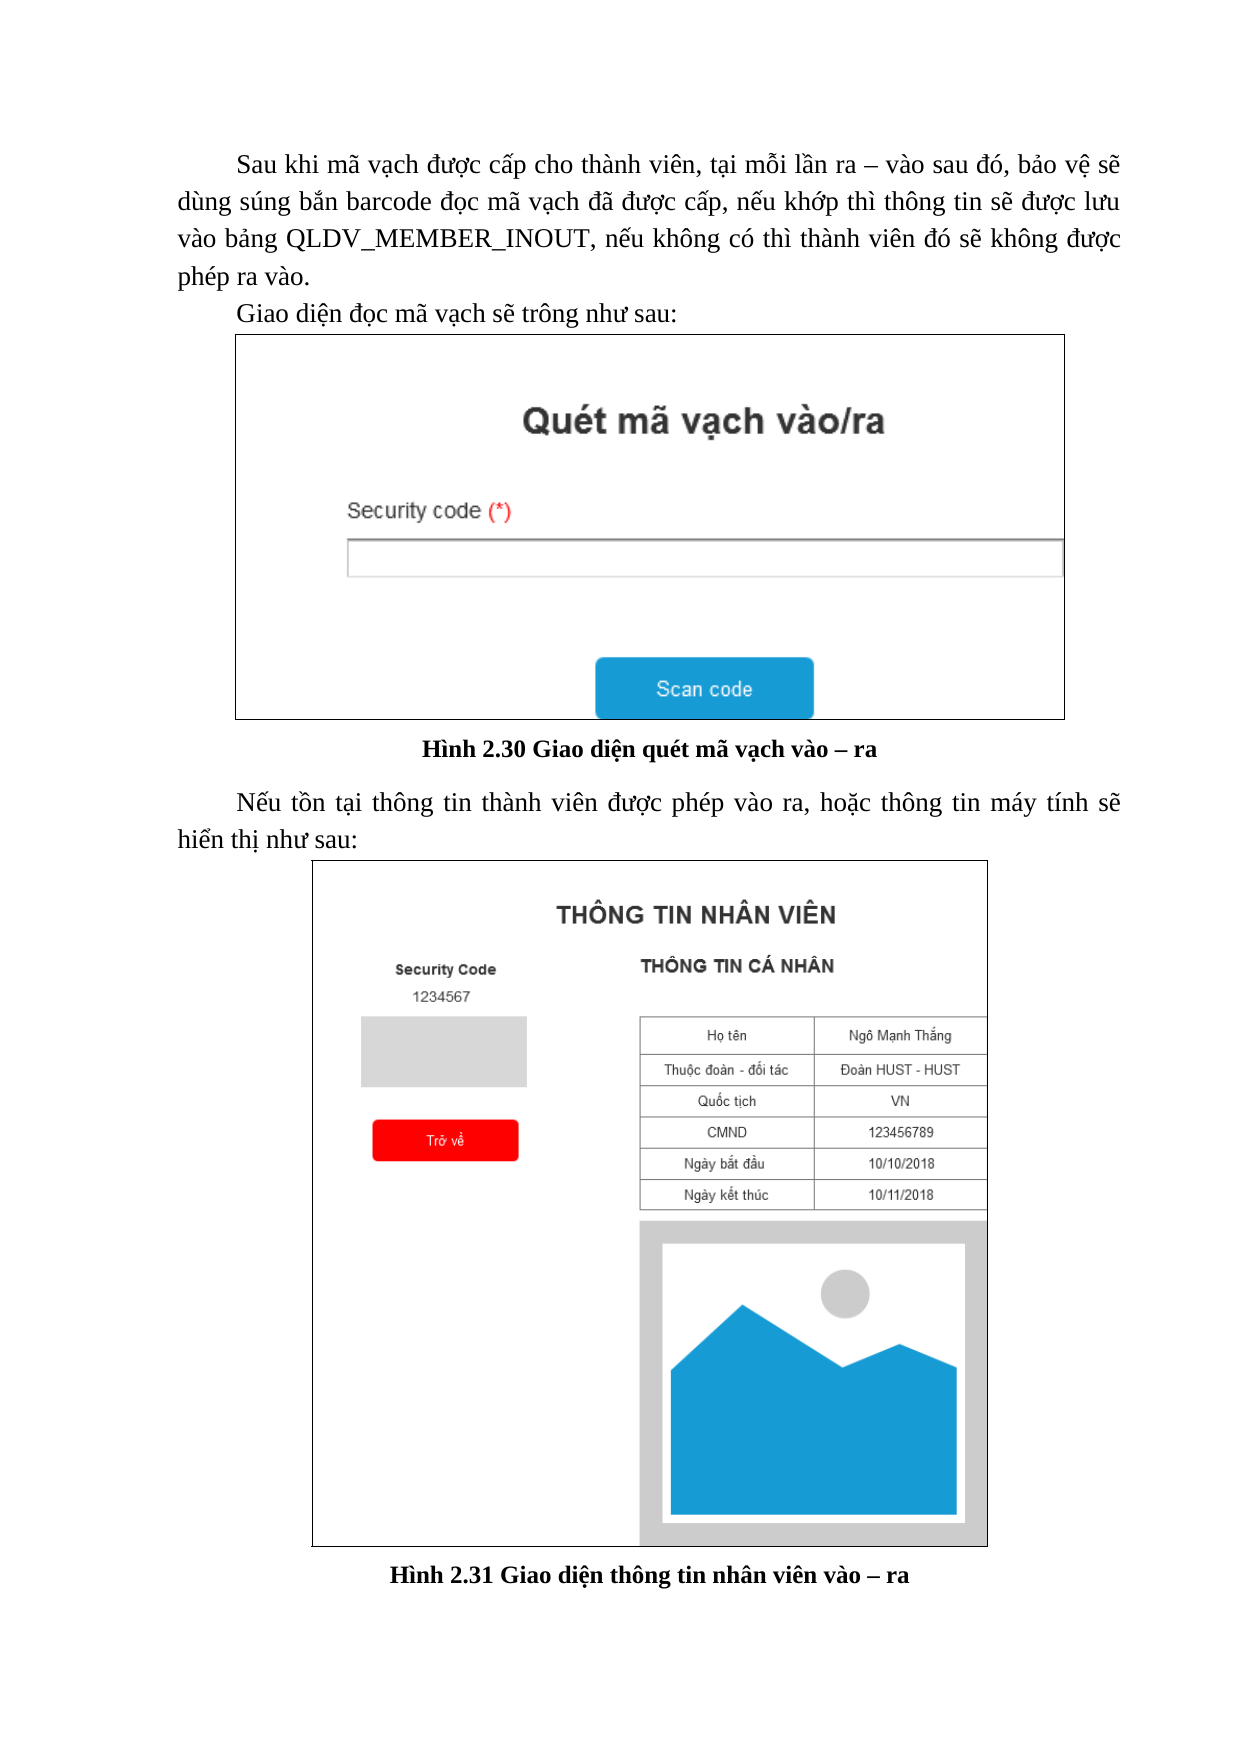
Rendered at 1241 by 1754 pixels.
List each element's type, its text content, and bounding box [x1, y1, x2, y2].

picture [313, 861, 987, 1546]
text Hình 2.31 Giao diện thông tin nhân viên vào – ra [177, 1561, 1122, 1589]
picture [236, 335, 1064, 719]
text Sau khi mã vạch được cấp cho thành viên, tại mỗi lần ra – vào sau đó, bảo vệ sẽ dùng súng bắn barcode đọc mã vạch đã được cấp, nếu khớp thì thông tin sẽ được lưu vào bảng QLDV_MEMBER_INOUT, nếu không có thì thành viên đó sẽ không được phép ra vào. [177, 148, 1122, 291]
text Nếu tồn tại thông tin thành viên được phép vào ra, hoặc thông tin máy tính sẽ hiển thị như sau: [177, 786, 1122, 854]
text Giao diện đọc mã vạch sẽ trông như sau: [177, 297, 1122, 328]
text Hình 2.30 Giao diện quét mã vạch vào – ra [177, 734, 1122, 763]
